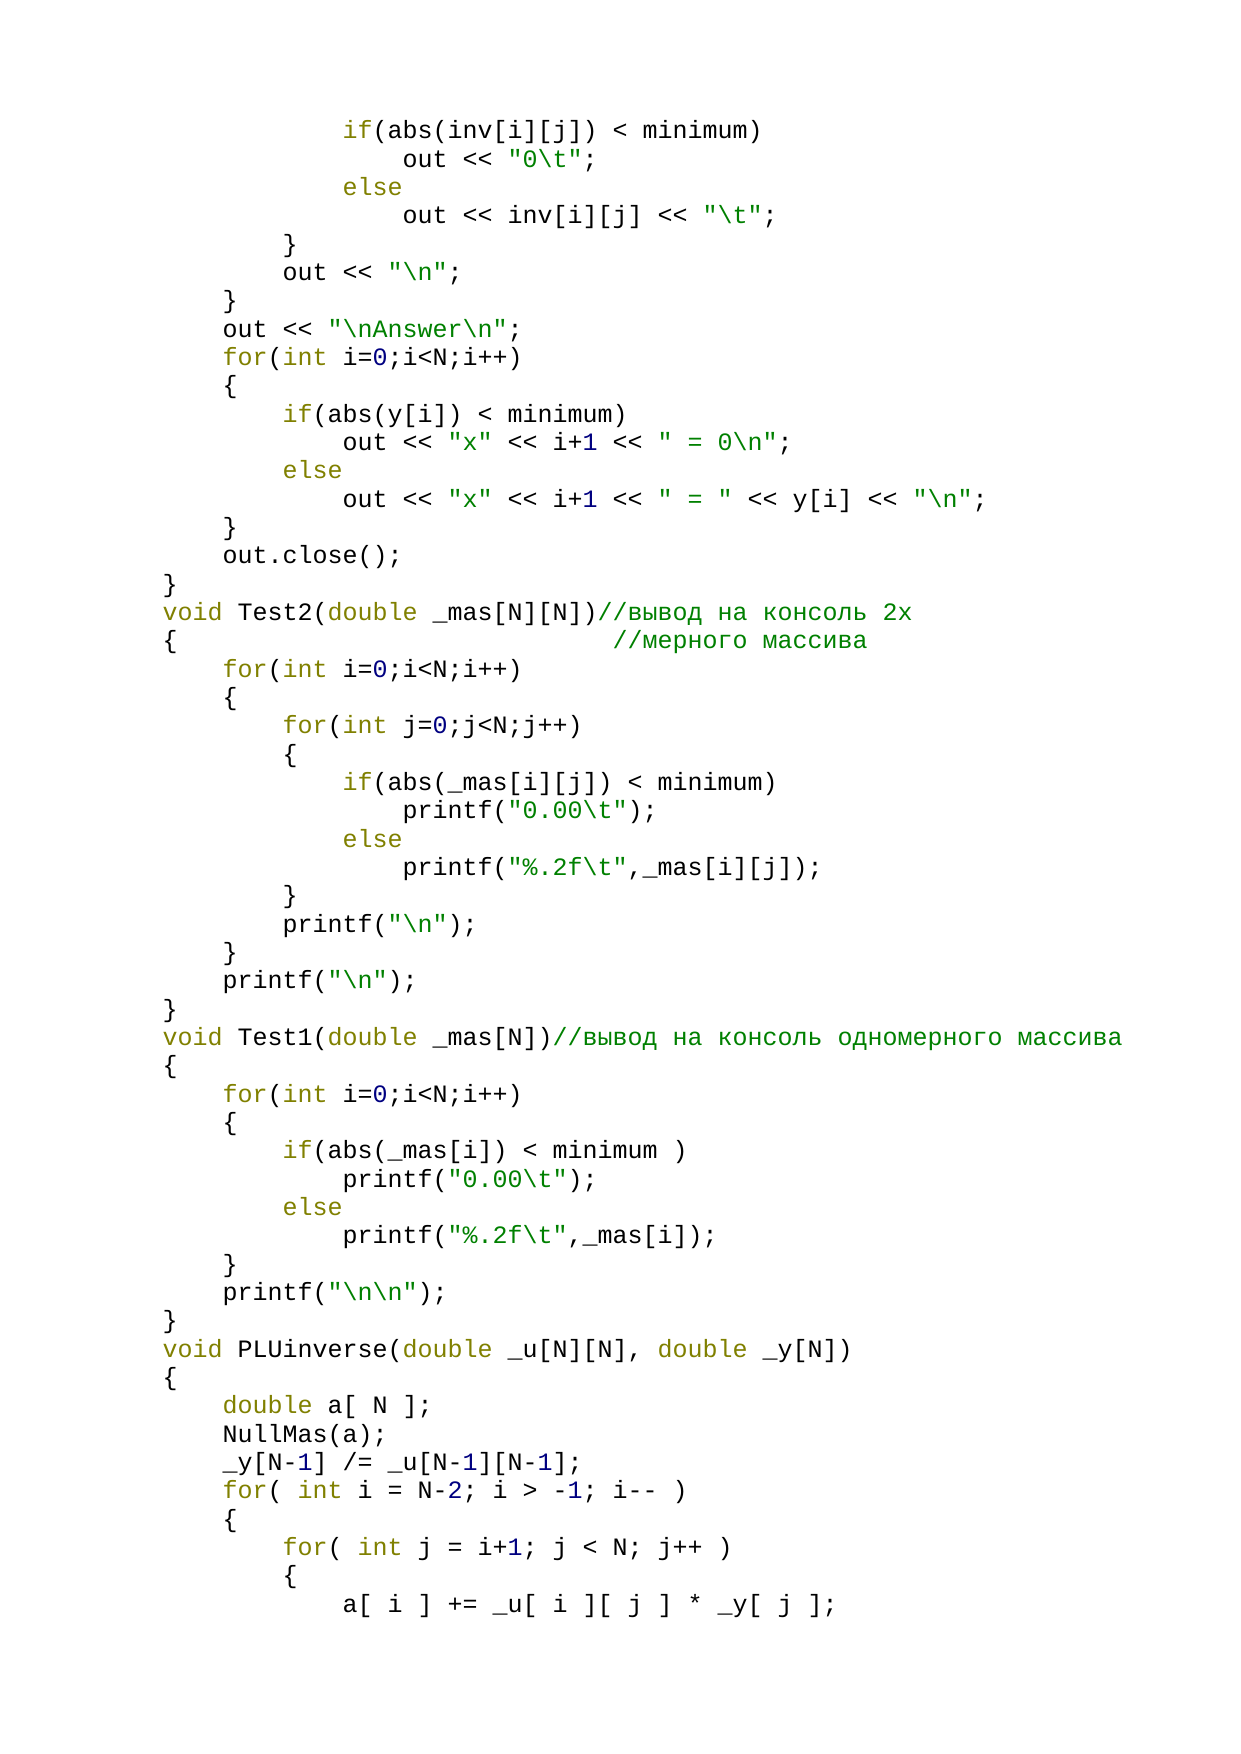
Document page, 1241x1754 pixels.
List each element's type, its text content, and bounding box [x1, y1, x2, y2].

text printf("%.2f\t",_mas[i]); [162, 1223, 1152, 1251]
text printf("0.00\t"); [162, 1166, 1152, 1195]
text if(abs(_mas[i]) < minimum ) [162, 1138, 1152, 1166]
text out << inv[i][j] << "\t"; [162, 203, 1152, 231]
text { [162, 373, 1152, 401]
text _y[N-1] /= _u[N-1][N-1]; [162, 1450, 1152, 1478]
text out.close(); [162, 543, 1152, 571]
text printf("\n"); [162, 968, 1152, 996]
text } [162, 515, 1152, 543]
text double a[ N ]; [162, 1393, 1152, 1421]
text } [162, 883, 1152, 911]
text a[ i ] += _u[ i ][ j ] * _y[ j ]; [162, 1591, 1152, 1620]
text { [162, 1110, 1152, 1138]
text } [162, 1308, 1152, 1336]
text { [162, 1563, 1152, 1591]
text else [162, 175, 1152, 203]
text for(int i=0;i<N;i++) [162, 656, 1152, 685]
text else [162, 458, 1152, 486]
text for( int i = N-2; i > -1; i-- ) [162, 1478, 1152, 1506]
text } [162, 231, 1152, 260]
text out << "x" << i+1 << " = 0\n"; [162, 430, 1152, 458]
text else [162, 826, 1152, 855]
text { //мерного массива [162, 628, 1152, 656]
text if(abs(_mas[i][j]) < minimum) [162, 770, 1152, 798]
text for( int j = i+1; j < N; j++ ) [162, 1535, 1152, 1563]
text } [162, 1251, 1152, 1280]
text } [162, 940, 1152, 968]
text printf("0.00\t"); [162, 798, 1152, 826]
text } [162, 288, 1152, 316]
text printf("\n"); [162, 911, 1152, 940]
text for(int j=0;j<N;j++) [162, 713, 1152, 741]
text out << "\nAnswer\n"; [162, 316, 1152, 345]
text for(int i=0;i<N;i++) [162, 345, 1152, 373]
text for(int i=0;i<N;i++) [162, 1081, 1152, 1110]
text } [162, 996, 1152, 1025]
text } [162, 571, 1152, 600]
text void PLUinverse(double _u[N][N], double _y[N]) [162, 1336, 1152, 1365]
text printf("%.2f\t",_mas[i][j]); [162, 855, 1152, 883]
text void Test1(double _mas[N])//вывод на консоль одномерного массива [162, 1025, 1152, 1053]
text if(abs(inv[i][j]) < minimum) [162, 118, 1152, 146]
text else [162, 1195, 1152, 1223]
text { [162, 1053, 1152, 1081]
text { [162, 1506, 1152, 1535]
text { [162, 741, 1152, 770]
text { [162, 1365, 1152, 1393]
text printf("\n\n"); [162, 1280, 1152, 1308]
text out << "x" << i+1 << " = " << y[i] << "\n"; [162, 486, 1152, 515]
text out << "\n"; [162, 260, 1152, 288]
text NullMas(a); [162, 1421, 1152, 1450]
text if(abs(y[i]) < minimum) [162, 401, 1152, 430]
text out << "0\t"; [162, 146, 1152, 175]
text void Test2(double _mas[N][N])//вывод на консоль 2х [162, 600, 1152, 628]
text { [162, 685, 1152, 713]
